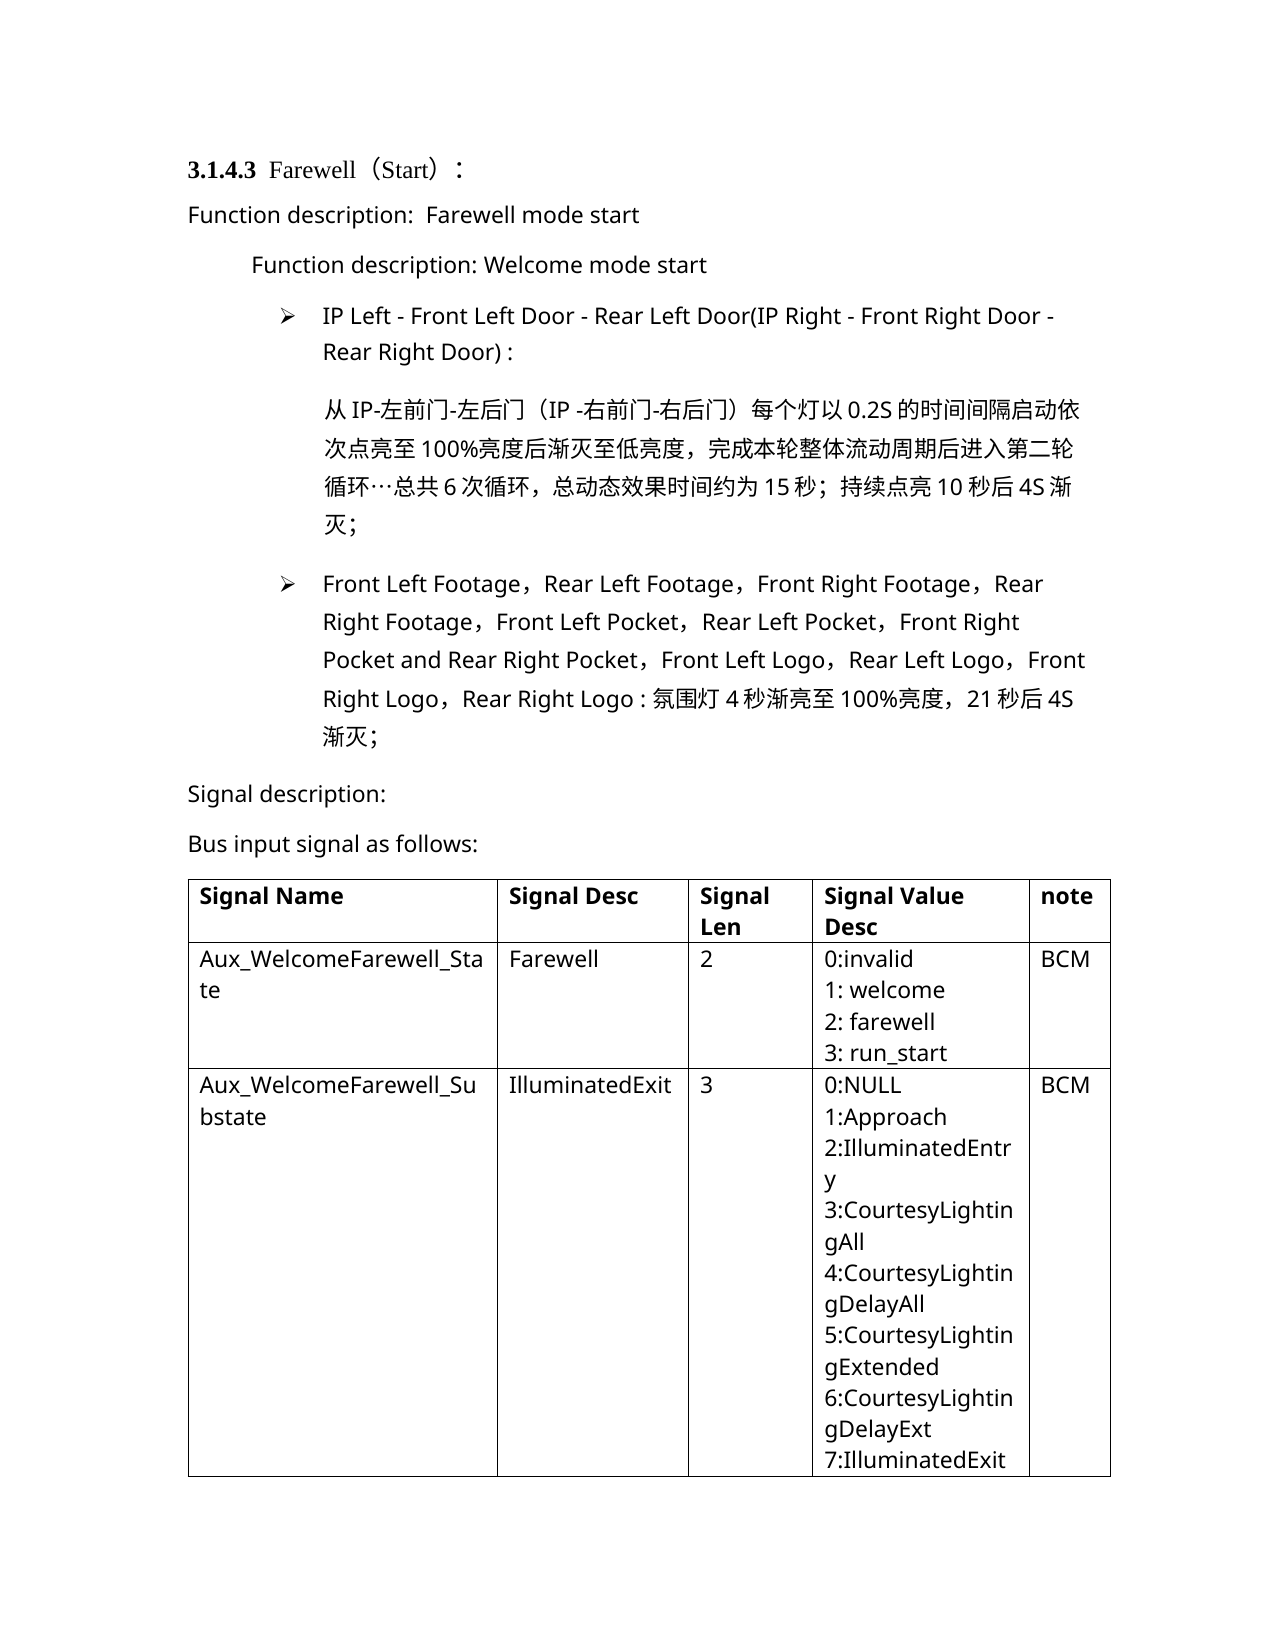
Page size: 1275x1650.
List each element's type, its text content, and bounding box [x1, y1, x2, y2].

text 从IP-左前门-左后门（IP -右前门-右后门）每个灯以0.2S的时间间隔启动依次点亮至100%亮度后渐灭至低亮度，完成本轮整体流动周期后进入第二轮循环…总共6次循环，总动态效果时间约为15秒；持续点亮10 秒后4S渐灭； [324, 392, 1087, 540]
table_cell Farewell [498, 943, 688, 1068]
table_cell 2 [689, 943, 812, 1068]
text Signal description: [187, 778, 1087, 809]
list IP Left - Front Left Door - Rear Left Door(IP Right - Front Right Door - Rear Right Door) : [278, 299, 1087, 367]
table_cell BCM [1030, 1069, 1110, 1476]
table_header Signal Value Desc [813, 880, 1029, 942]
table_cell IlluminatedExit [498, 1069, 688, 1476]
table_cell 0:invalid 1: welcome 2: farewell 3: run_start [813, 943, 1029, 1068]
table_cell Aux_WelcomeFarewell_Substate [189, 1069, 497, 1476]
table_header note [1030, 880, 1110, 942]
table_header Signal Desc [498, 880, 688, 942]
table_header Signal Name [189, 880, 497, 942]
table_cell 0:NULL 1:Approach 2:IlluminatedEntry 3:CourtesyLightingAll 4:CourtesyLightingDelayAll 5:CourtesyLightingExtended 6:CourtesyLightingDelayExt 7:IlluminatedExit [813, 1069, 1029, 1476]
text Function description: Welcome mode start [187, 249, 1087, 280]
text Bus input signal as follows: [187, 828, 1087, 859]
table_cell Aux_WelcomeFarewell_State [189, 943, 497, 1068]
table_header Signal Len [689, 880, 812, 942]
table_cell BCM [1030, 943, 1110, 1068]
table_cell 3 [689, 1069, 812, 1476]
list Front Left Footage，Rear Left Footage，Front Right Footage，Rear Right Footage，Front Left Pocket，Rear Left Pocket，Front Right Pocket and Rear Right Pocket，Front Left Logo，Rear Left Logo，Front Right Logo，Rear Right Logo : 氛围灯 4秒渐亮至100%亮度，21秒后4S渐灭； [278, 566, 1087, 752]
text Function description: Farewell mode start [187, 199, 1087, 230]
subtitle 3.1.4.3 Farewell（Start）： [187, 150, 1087, 186]
